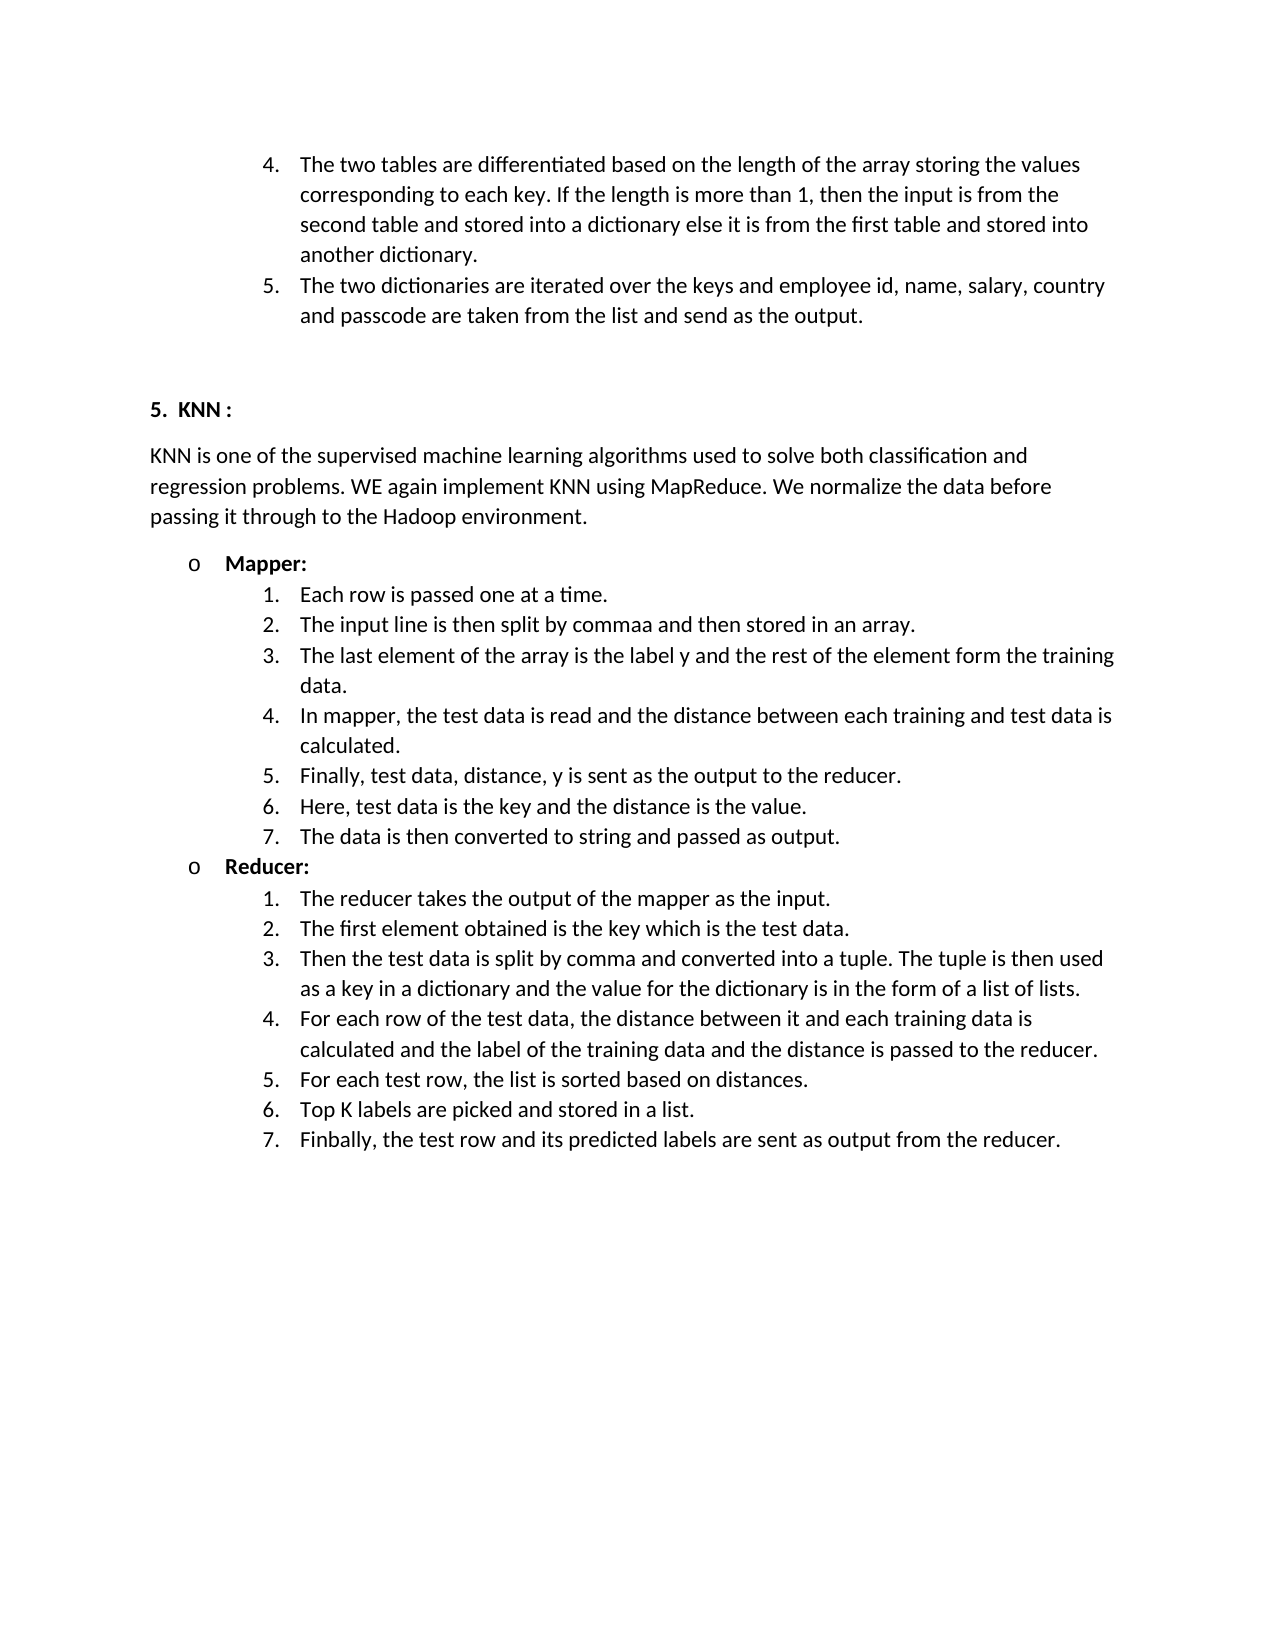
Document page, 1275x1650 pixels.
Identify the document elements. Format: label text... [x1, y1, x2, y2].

list Then the test data is split by comma and converted into a tuple. The tuple is then used as a key in a dictionary and the value for the dictionary is in the form of a list of lists. [262, 944, 1125, 1002]
list Finally, test data, distance, y is sent as the output to the reducer. [262, 762, 1125, 790]
list The data is then converted to string and passed as output. [262, 822, 1125, 850]
list For each test row, the list is sorted based on distances. [262, 1065, 1125, 1093]
list Finbally, the test row and its predicted labels are sent as output from the reducer. [262, 1125, 1125, 1153]
text KNN is one of the supervised machine learning algorithms used to solve both classification and regression problems. WE again implement KNN using MapReduce. We normalize the data before passing it through to the Hadoop environment. [150, 442, 1125, 530]
list Reducer: [187, 852, 1125, 881]
list The reducer takes the output of the mapper as the input. [262, 884, 1125, 912]
list In mapper, the test data is read and the distance between each training and test data is calculated. [262, 701, 1125, 759]
list Mapper: [187, 549, 1125, 578]
list The first element obtained is the key which is the test data. [262, 914, 1125, 942]
list Top K labels are picked and stored in a list. [262, 1095, 1125, 1123]
list The two tables are differentiated based on the length of the array storing the values corresponding to each key. If the length is more than 1, then the input is from the second table and stored into a dictionary else it is from the first table and stored into another dictionary. [262, 150, 1125, 269]
text 5. KNN : [150, 395, 1125, 423]
list Here, test data is the key and the distance is the value. [262, 792, 1125, 820]
list The input line is then split by commaa and then stored in an array. [262, 611, 1125, 639]
list The two dictionaries are iterated over the keys and employee id, name, salary, country and passcode are taken from the list and send as the output. [262, 271, 1125, 329]
list The last element of the array is the label y and the rest of the element form the training data. [262, 641, 1125, 699]
list Each row is passed one at a time. [262, 580, 1125, 608]
list For each row of the test data, the distance between it and each training data is calculated and the label of the training data and the distance is passed to the reducer. [262, 1004, 1125, 1063]
